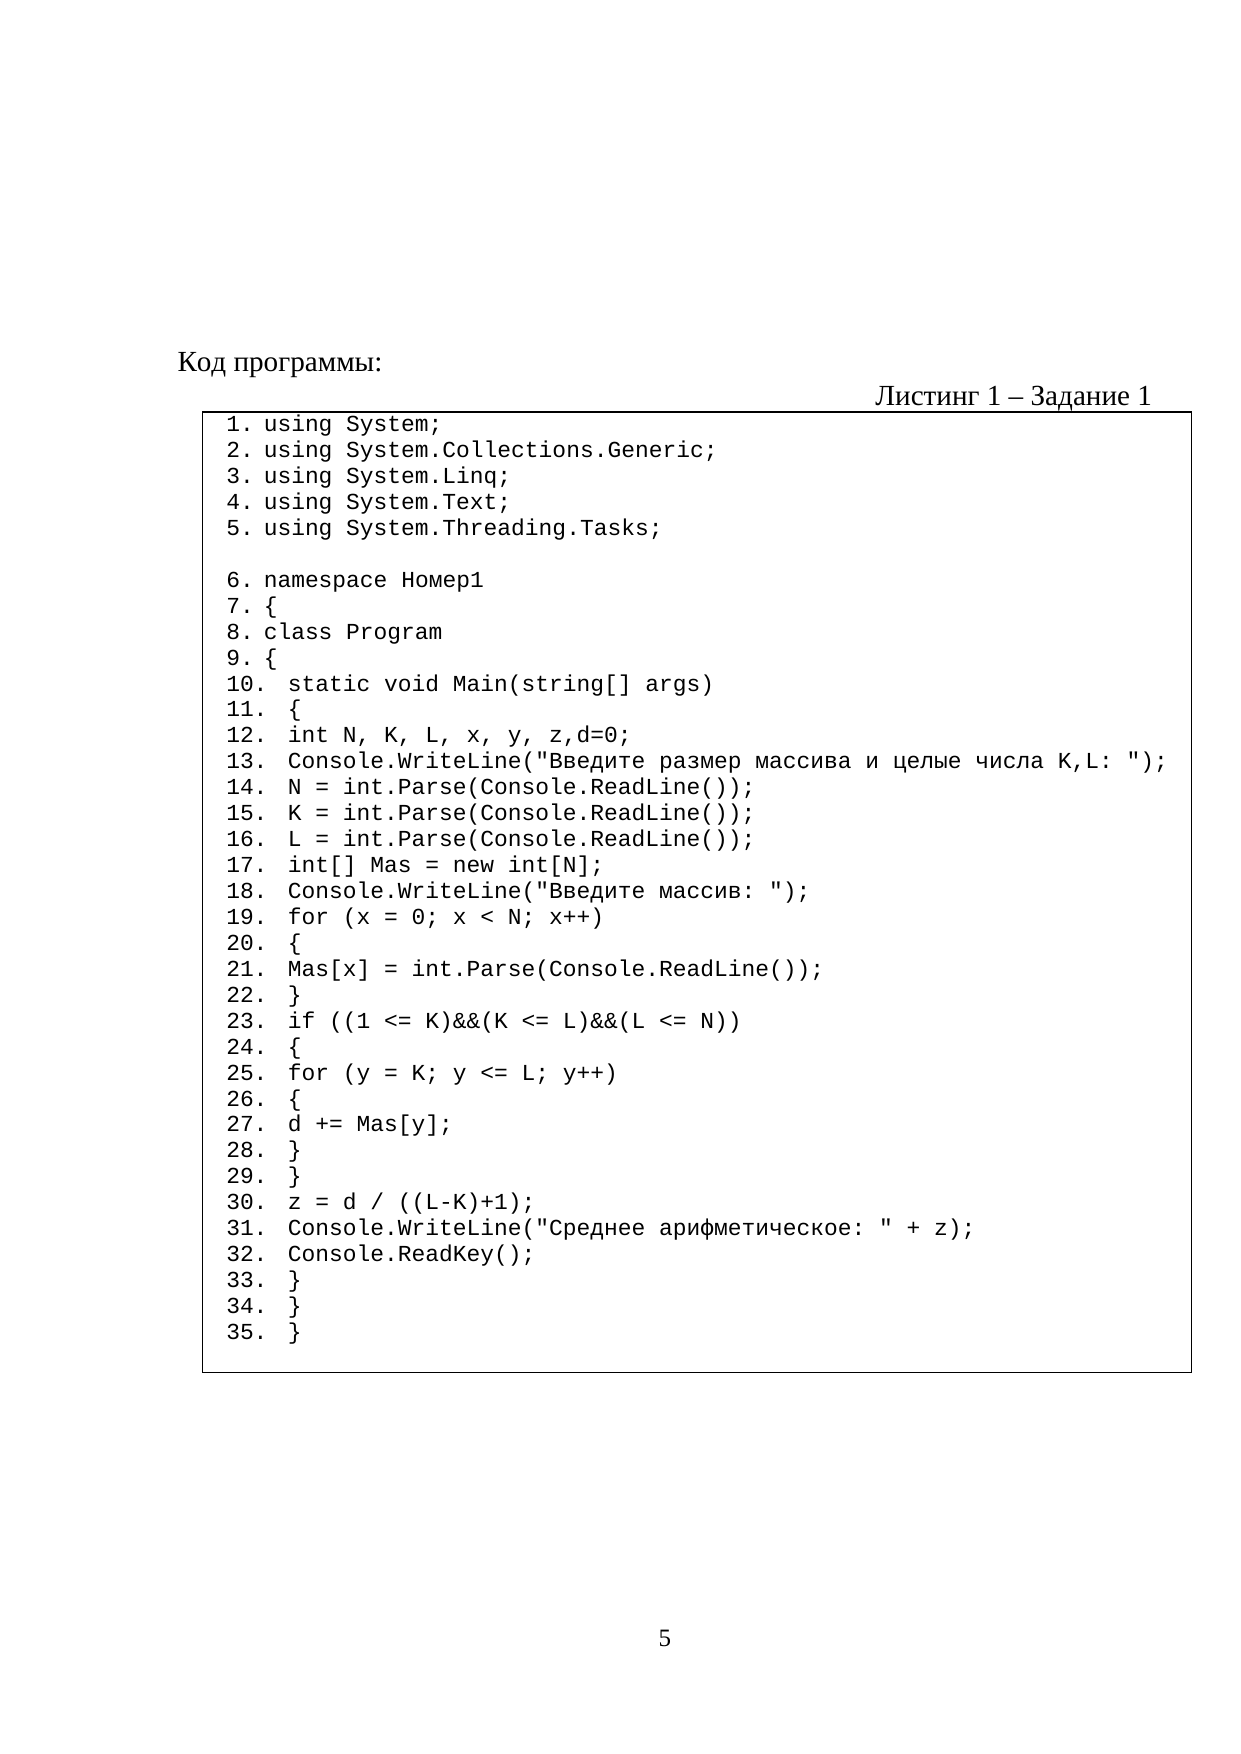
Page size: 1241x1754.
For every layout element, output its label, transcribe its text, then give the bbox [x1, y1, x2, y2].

subtitle Код программы: [177, 344, 1152, 378]
table_header using System; using System.Collections.Generic; using System.Linq; using System.Text; using System.Threading.Tasks; namespace Номер1 { class Program { static void Main(string[] args) { int N, K, L, x, y, z,d=0; Console.WriteLine("Введите размер массива и целые числа K,L: "); N = int.Parse(Console.ReadLine()); K = int.Parse(Console.ReadLine()); L = int.Parse(Console.ReadLine()); int[] Mas = new int[N]; Console.WriteLine("Введите массив: "); for (x = 0; x < N; x++) { Mas[x] = int.Parse(Console.ReadLine()); } if ((1 <= K)&&(K <= L)&&(L <= N)) { for (y = K; y <= L; y++) { d += Mas[y]; } } z = d / ((L-K)+1); Console.WriteLine("Среднее арифметическое: " + z); Console.ReadKey(); } } } [203, 413, 1191, 1372]
text Листинг 1 – Задание 1 [177, 378, 1152, 411]
